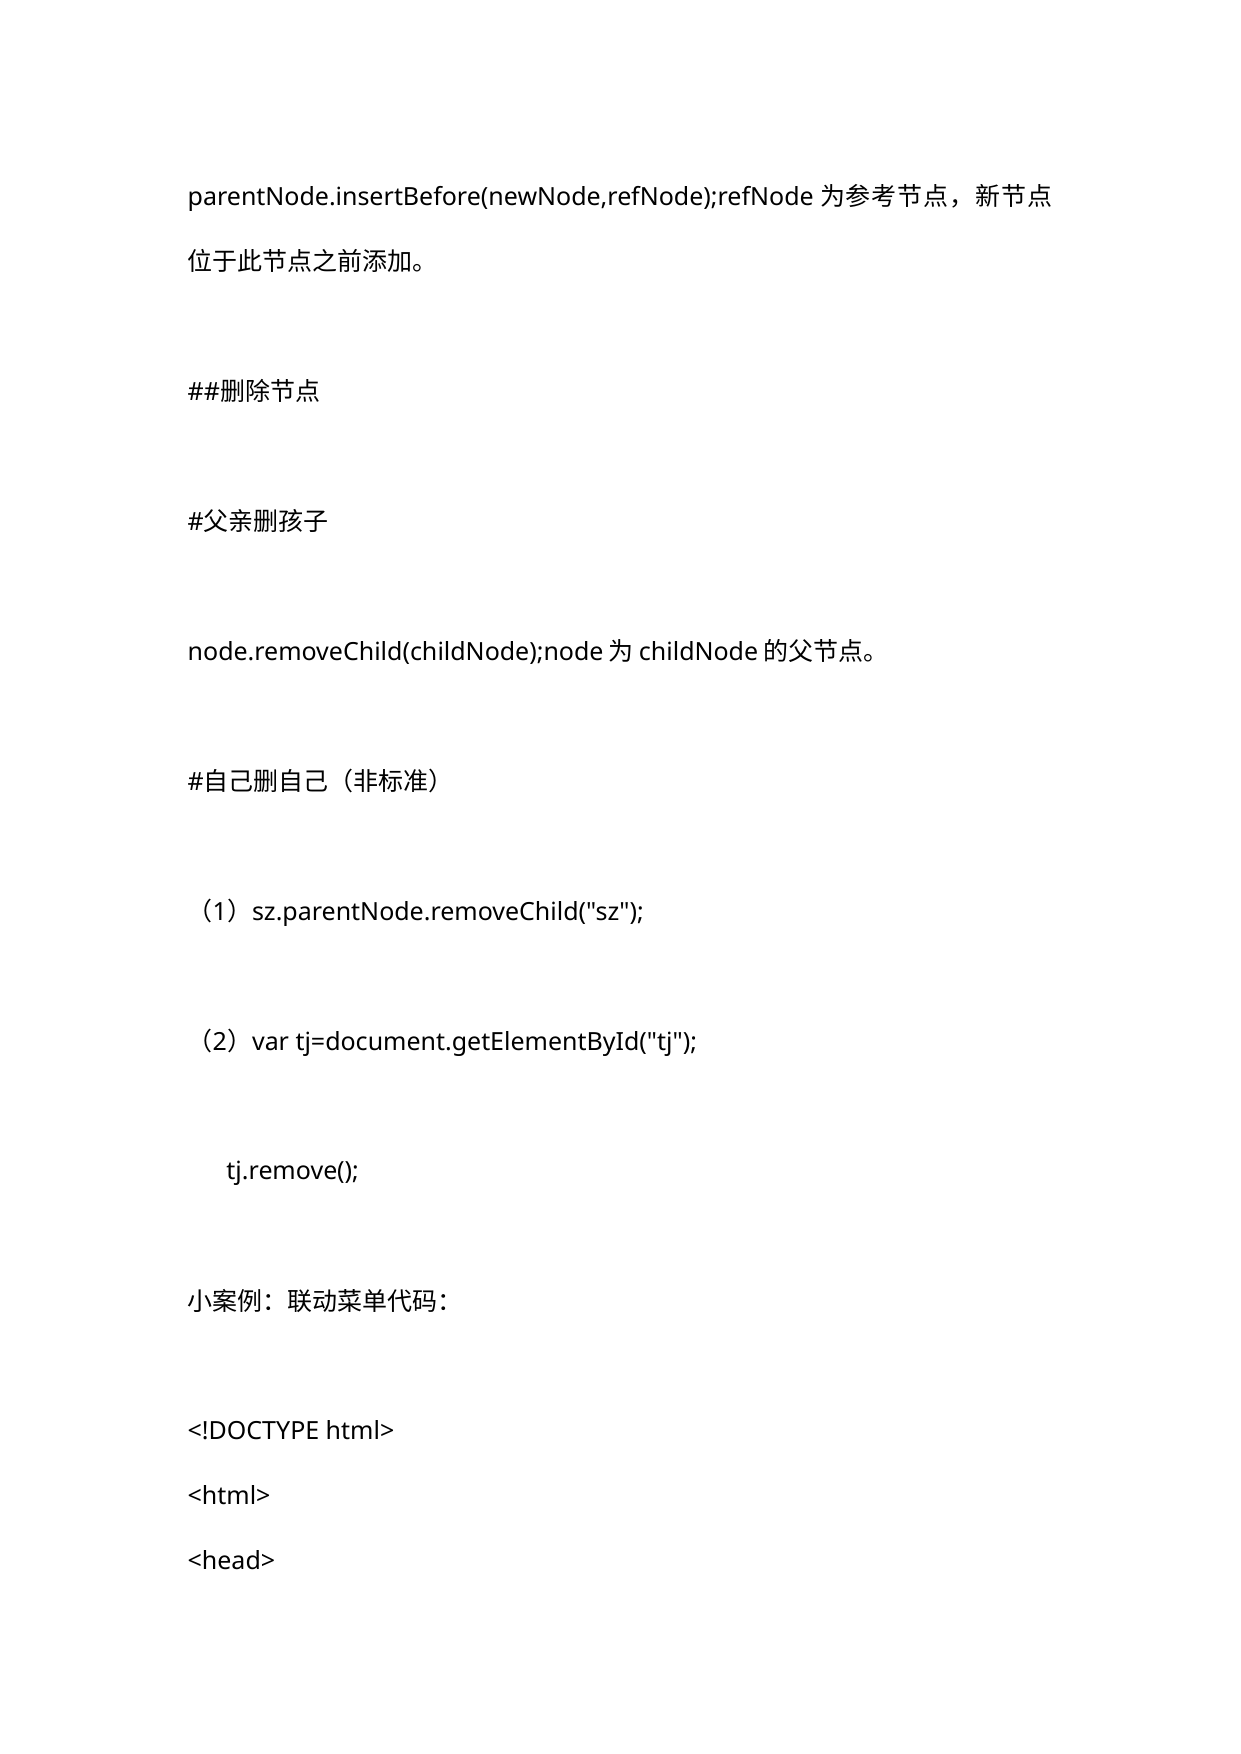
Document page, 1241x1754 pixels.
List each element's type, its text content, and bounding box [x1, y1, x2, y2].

text node.removeChild(childNode);node为childNode的父节点。 [187, 617, 1053, 682]
text （2）var tj=document.getElementById("tj"); [187, 1007, 1053, 1072]
text tj.remove(); [187, 1137, 1053, 1202]
text <!DOCTYPE html> [187, 1397, 1053, 1462]
text （1）sz.parentNode.removeChild("sz"); [187, 877, 1053, 942]
text 小案例：联动菜单代码： [187, 1267, 1053, 1332]
text #父亲删孩子 [187, 487, 1053, 552]
text <head> [187, 1527, 1053, 1592]
text <html> [187, 1462, 1053, 1527]
text parentNode.insertBefore(newNode,refNode);refNode为参考节点，新节点位于此节点之前添加。 [187, 162, 1053, 292]
text ##删除节点 [187, 357, 1053, 422]
text #自己删自己（非标准） [187, 747, 1053, 812]
